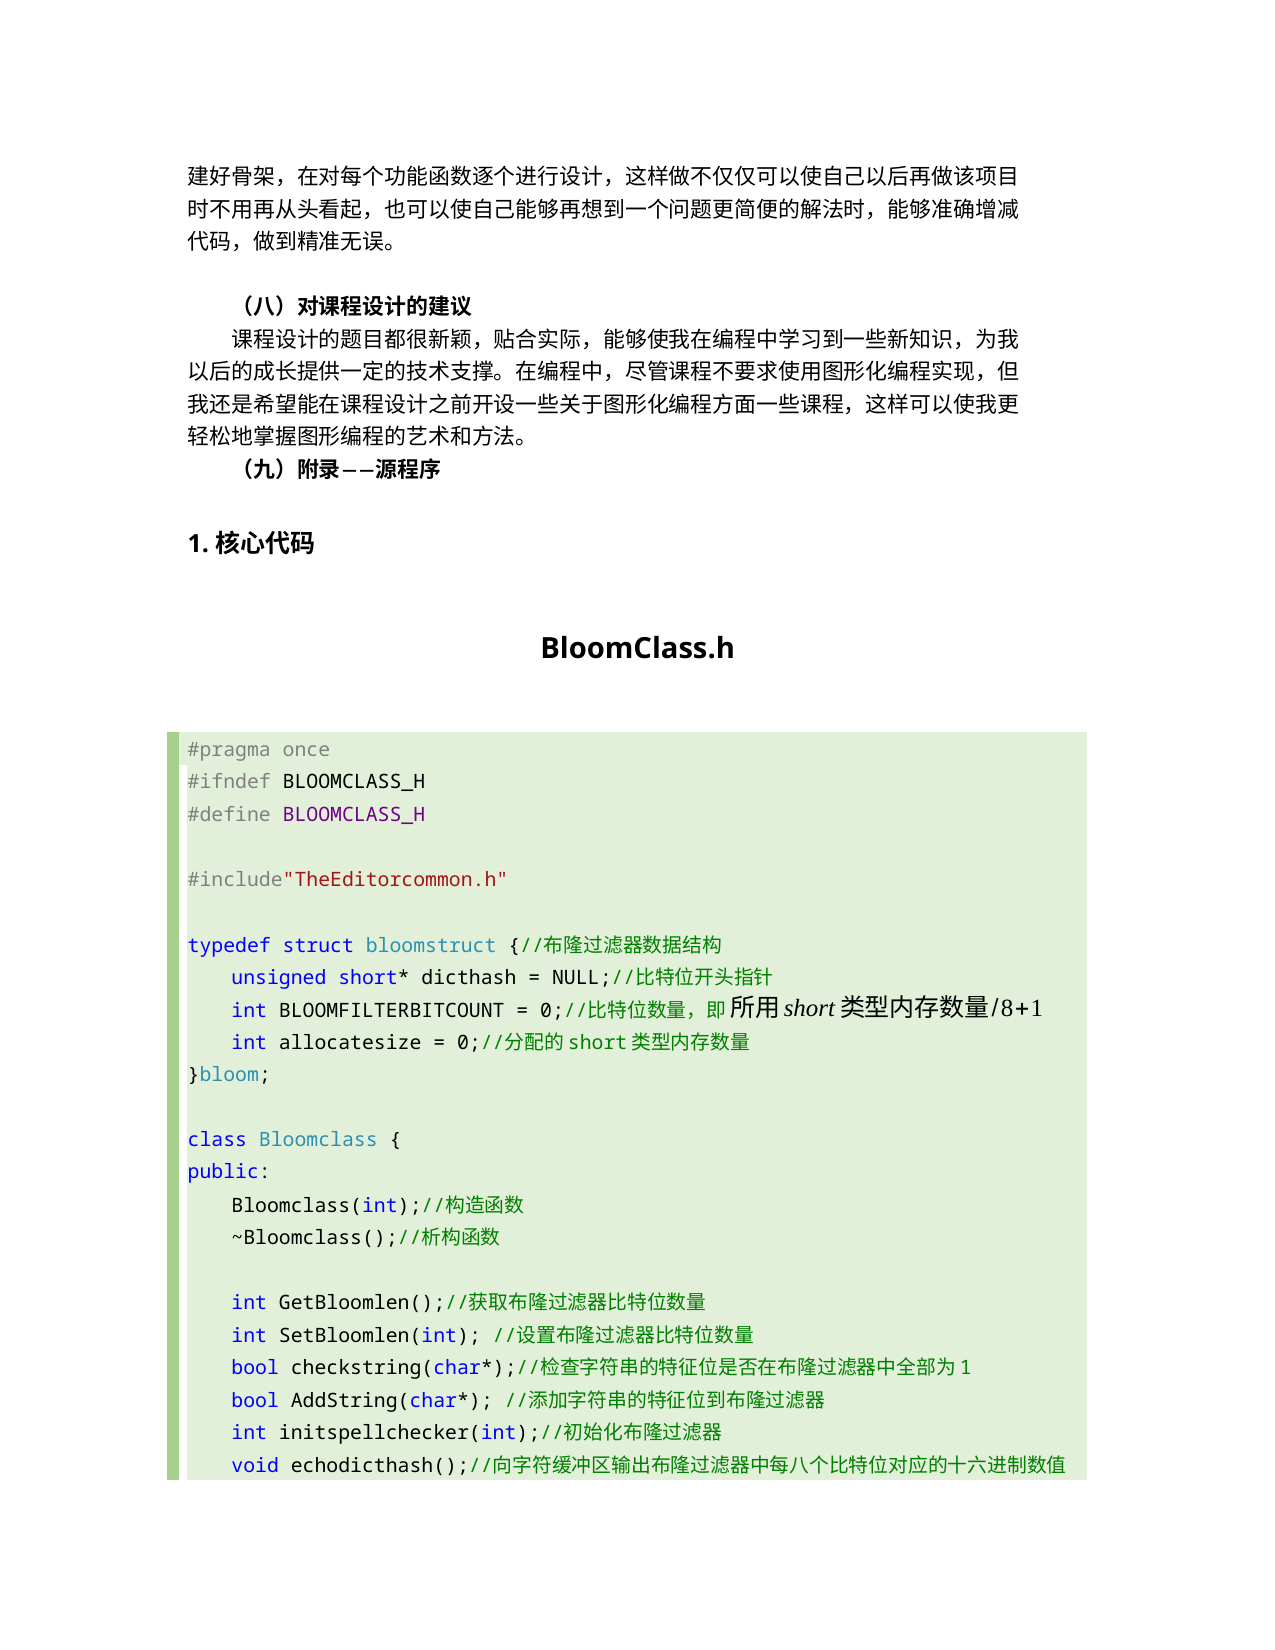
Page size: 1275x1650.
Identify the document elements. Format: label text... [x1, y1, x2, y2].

text #ifndef BLOOMCLASS_H [187, 765, 1087, 797]
text Bloomclass(int);//构造函数 [187, 1187, 1087, 1220]
text int SetBloomlen(int); //设置布隆过滤器比特位数量 [187, 1317, 1087, 1350]
text public: [187, 1155, 1087, 1187]
text #include"TheEditorcommon.h" [187, 862, 1087, 895]
text （九）附录源程序 [187, 451, 1020, 484]
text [187, 159, 1020, 256]
text #pragma once [179, 732, 1087, 765]
text class Bloomclass { [187, 1122, 1087, 1155]
text int initspellchecker(int);//初始化布隆过滤器 [187, 1415, 1087, 1447]
text bool AddString(char*); //添加字符串的特征位到布隆过滤器 [187, 1382, 1087, 1415]
text bool checkstring(char*);//检查字符串的特征位是否在布隆过滤器中全部为1 [187, 1350, 1087, 1382]
text void echodicthash();//向字符缓冲区输出布隆过滤器中每八个比特位对应的十六进制数值 [187, 1447, 1087, 1480]
text int GetBloomlen();//获取布隆过滤器比特位数量 [187, 1285, 1087, 1317]
subtitle BloomClass.h [187, 615, 1087, 680]
text #define BLOOMCLASS_H [187, 797, 1087, 830]
text 课程设计的题目都很新颖，贴合实际，能够使我在编程中学习到一些新知识，为我以后的成长提供一定的技术支撑。在编程中，尽管课程不要求使用图形化编程实现，但我还是希望能在课程设计之前开设一些关于图形化编程方面一些课程，这样可以使我更轻松地掌握图形编程的艺术和方法。 [187, 321, 1020, 451]
text unsigned short* dicthash = NULL;//比特位开头指针 [187, 960, 1087, 992]
subtitle 1. 核心代码 [187, 509, 1087, 574]
text }bloom; [187, 1057, 1087, 1090]
text typedef struct bloomstruct {//布隆过滤器数据结构 [187, 927, 1087, 960]
text （八）对课程设计的建议 [187, 289, 1020, 321]
text int BLOOMFILTERBITCOUNT = 0;//比特位数量，即 [187, 992, 1087, 1025]
text ~Bloomclass();//析构函数 [187, 1220, 1087, 1252]
text int allocatesize = 0;//分配的short类型内存数量 [187, 1025, 1087, 1057]
